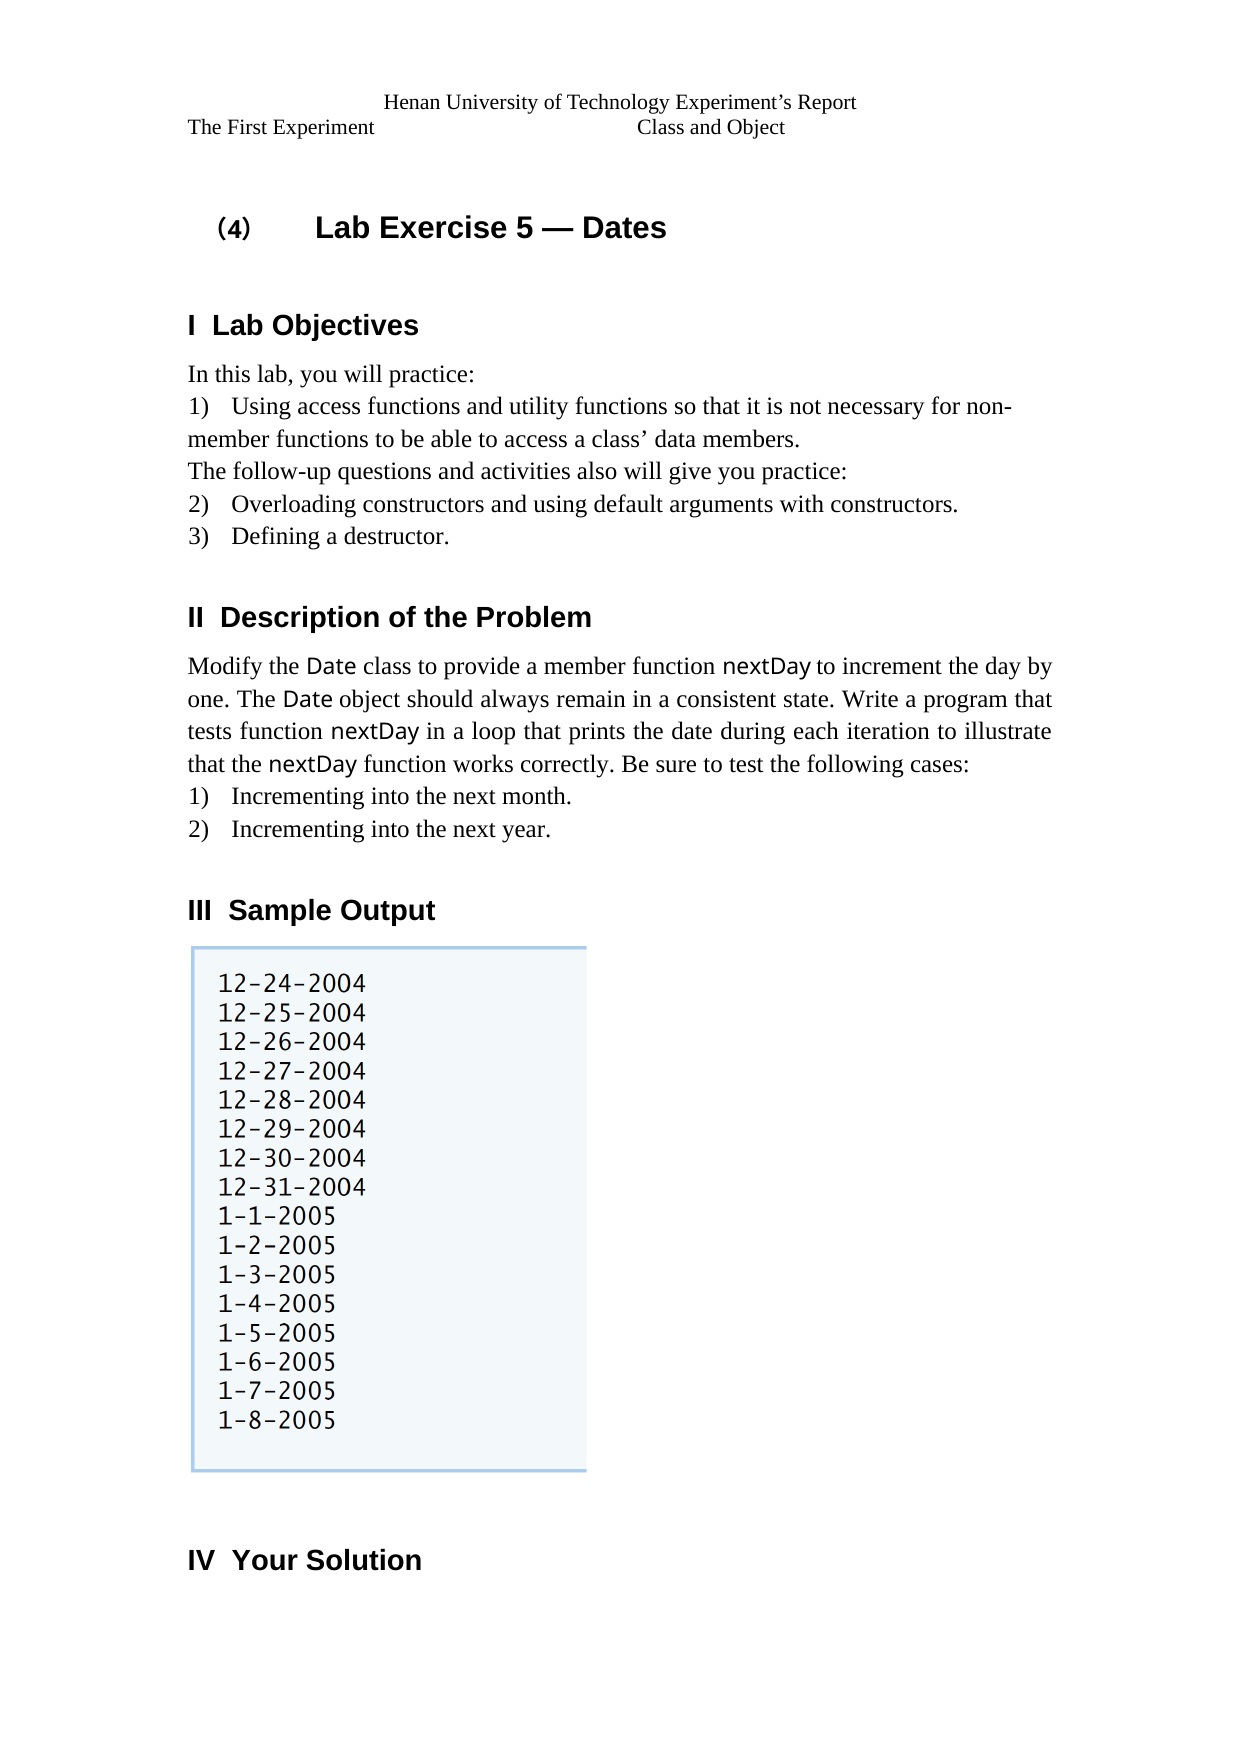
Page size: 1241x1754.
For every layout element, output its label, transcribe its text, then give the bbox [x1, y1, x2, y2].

list Using access functions and utility functions so that it is not necessary for non-member functions to be able to access a class’ data members. [187, 389, 1053, 454]
list Overloading constructors and using default arguments with constructors. [187, 487, 1053, 519]
picture [187, 942, 587, 1476]
text In this lab, you will practice: [187, 357, 1053, 389]
list Defining a destructor. [187, 519, 1053, 552]
list Incrementing into the next month. [187, 779, 1053, 812]
text I Lab Objectives [187, 292, 1053, 357]
text Modify the Date class to provide a member function nextDay to increment the day by one. The Date object should always remain in a consistent state. Write a program that tests function nextDay in a loop that prints the date during each iteration to illustrate that the nextDay function works correctly. Be sure to test the following cases: [187, 649, 1053, 779]
list Lab Exercise 5 — Dates [202, 194, 1053, 259]
list Incrementing into the next year. [187, 812, 1053, 844]
text III Sample Output [187, 877, 1053, 942]
text II Description of the Problem [187, 584, 1053, 649]
text IV Your Solution [187, 1527, 1053, 1592]
text The follow-up questions and activities also will give you practice: [187, 454, 1053, 487]
